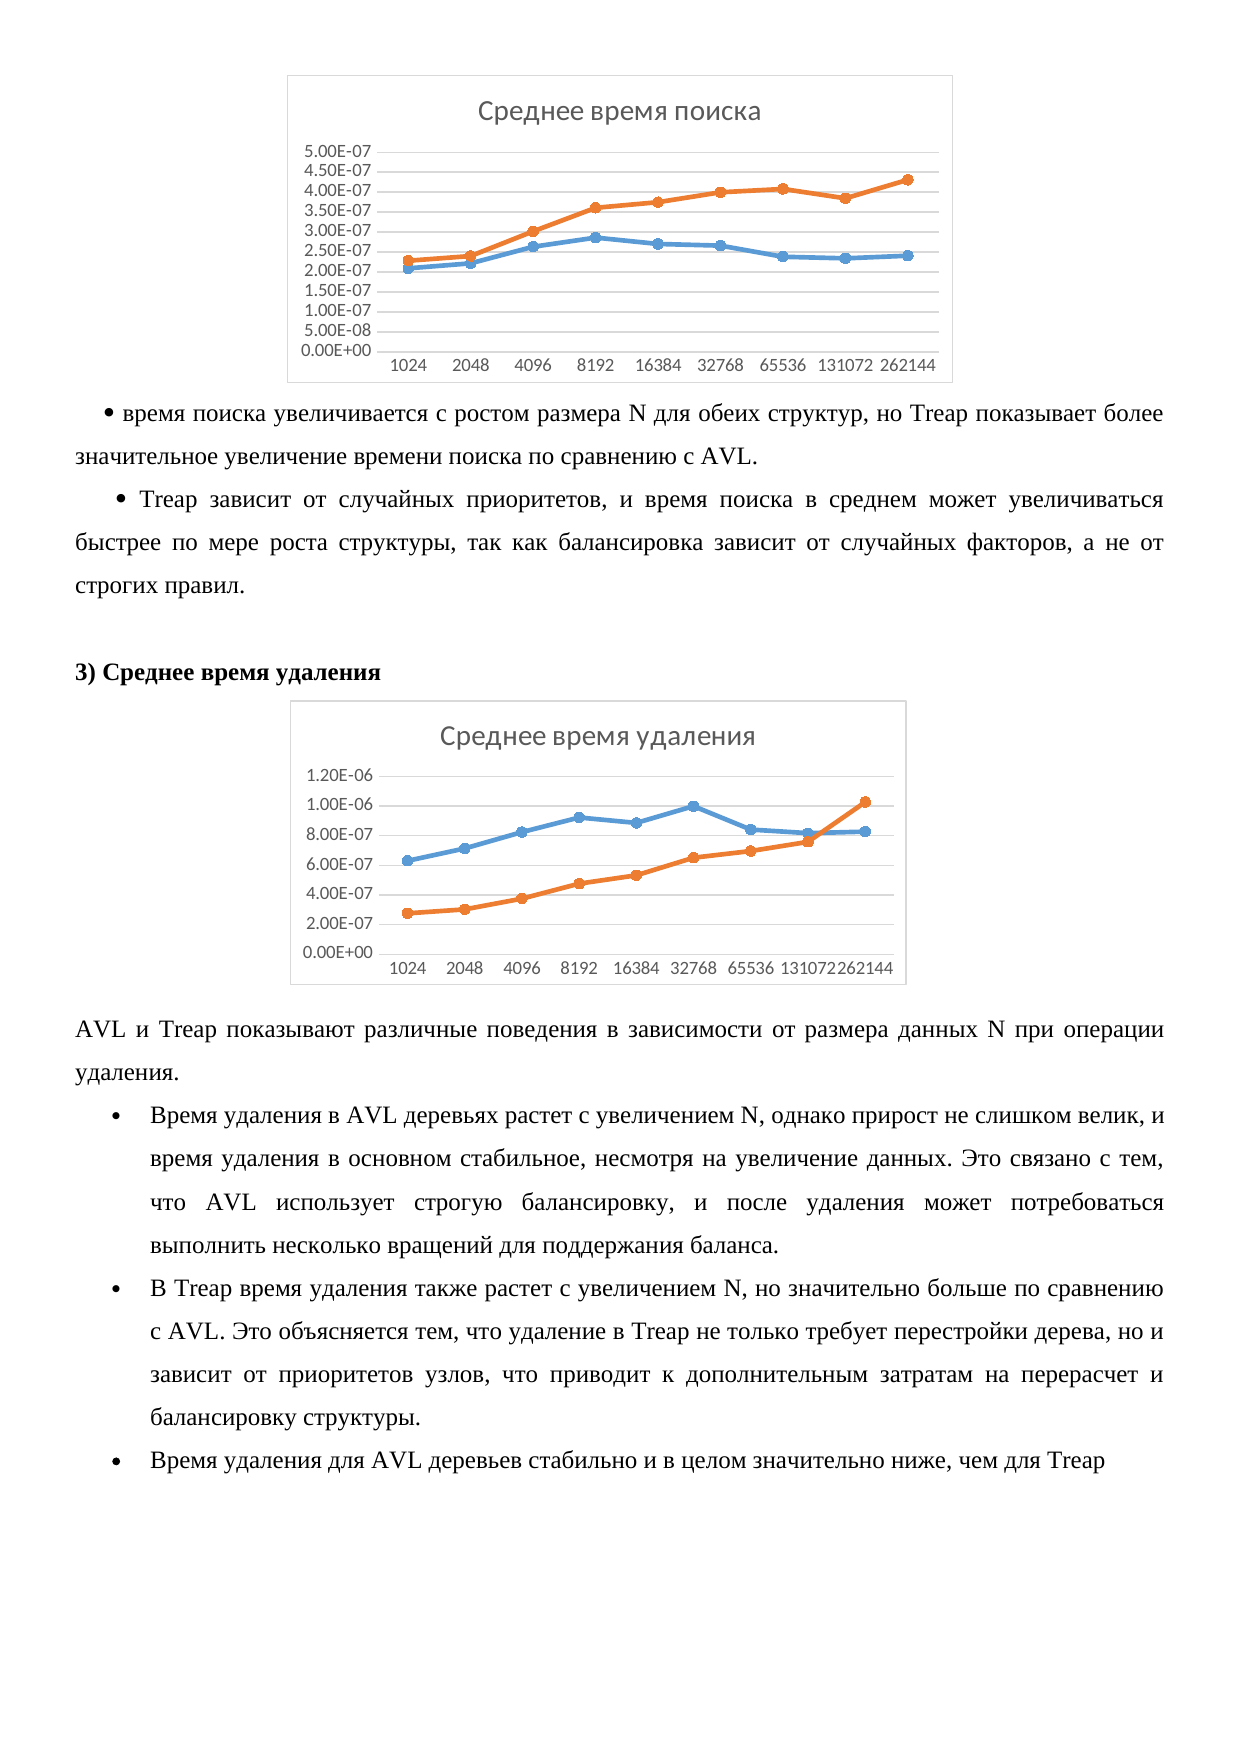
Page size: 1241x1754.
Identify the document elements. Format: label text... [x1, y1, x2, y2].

text 3) Среднее время удаления [75, 657, 1165, 685]
list В Treap время удаления также растет с увеличением N, но значительно больше по сравнению с AVL. Это объясняется тем, что удаление в Treap не только требует перестройки дерева, но и зависит от приоритетов узлов, что приводит к дополнительным затратам на перерасчет и балансировку структуры. [112, 1273, 1165, 1431]
list Время удаления для AVL деревьев стабильно и в целом значительно ниже, чем для Treap [112, 1445, 1165, 1474]
text Treap зависит от случайных приоритетов, и время поиска в среднем может увеличиваться быстрее по мере роста структуры, так как балансировка зависит от случайных факторов, а не от строгих правил. [75, 484, 1165, 599]
text время поиска увеличивается с ростом размера N для обеих структур, но Treap показывает более значительное увеличение времени поиска по сравнению с AVL. [75, 75, 1165, 470]
list Время удаления в AVL деревьях растет с увеличением N, однако прирост не слишком велик, и время удаления в основном стабильное, несмотря на увеличение данных. Это связано с тем, что AVL использует строгую балансировку, и после удаления может потребоваться выполнить несколько вращений для поддержания баланса. [112, 1100, 1165, 1258]
text AVL и Treap показывают различные поведения в зависимости от размера данных N при операции удаления. [75, 700, 1165, 1086]
